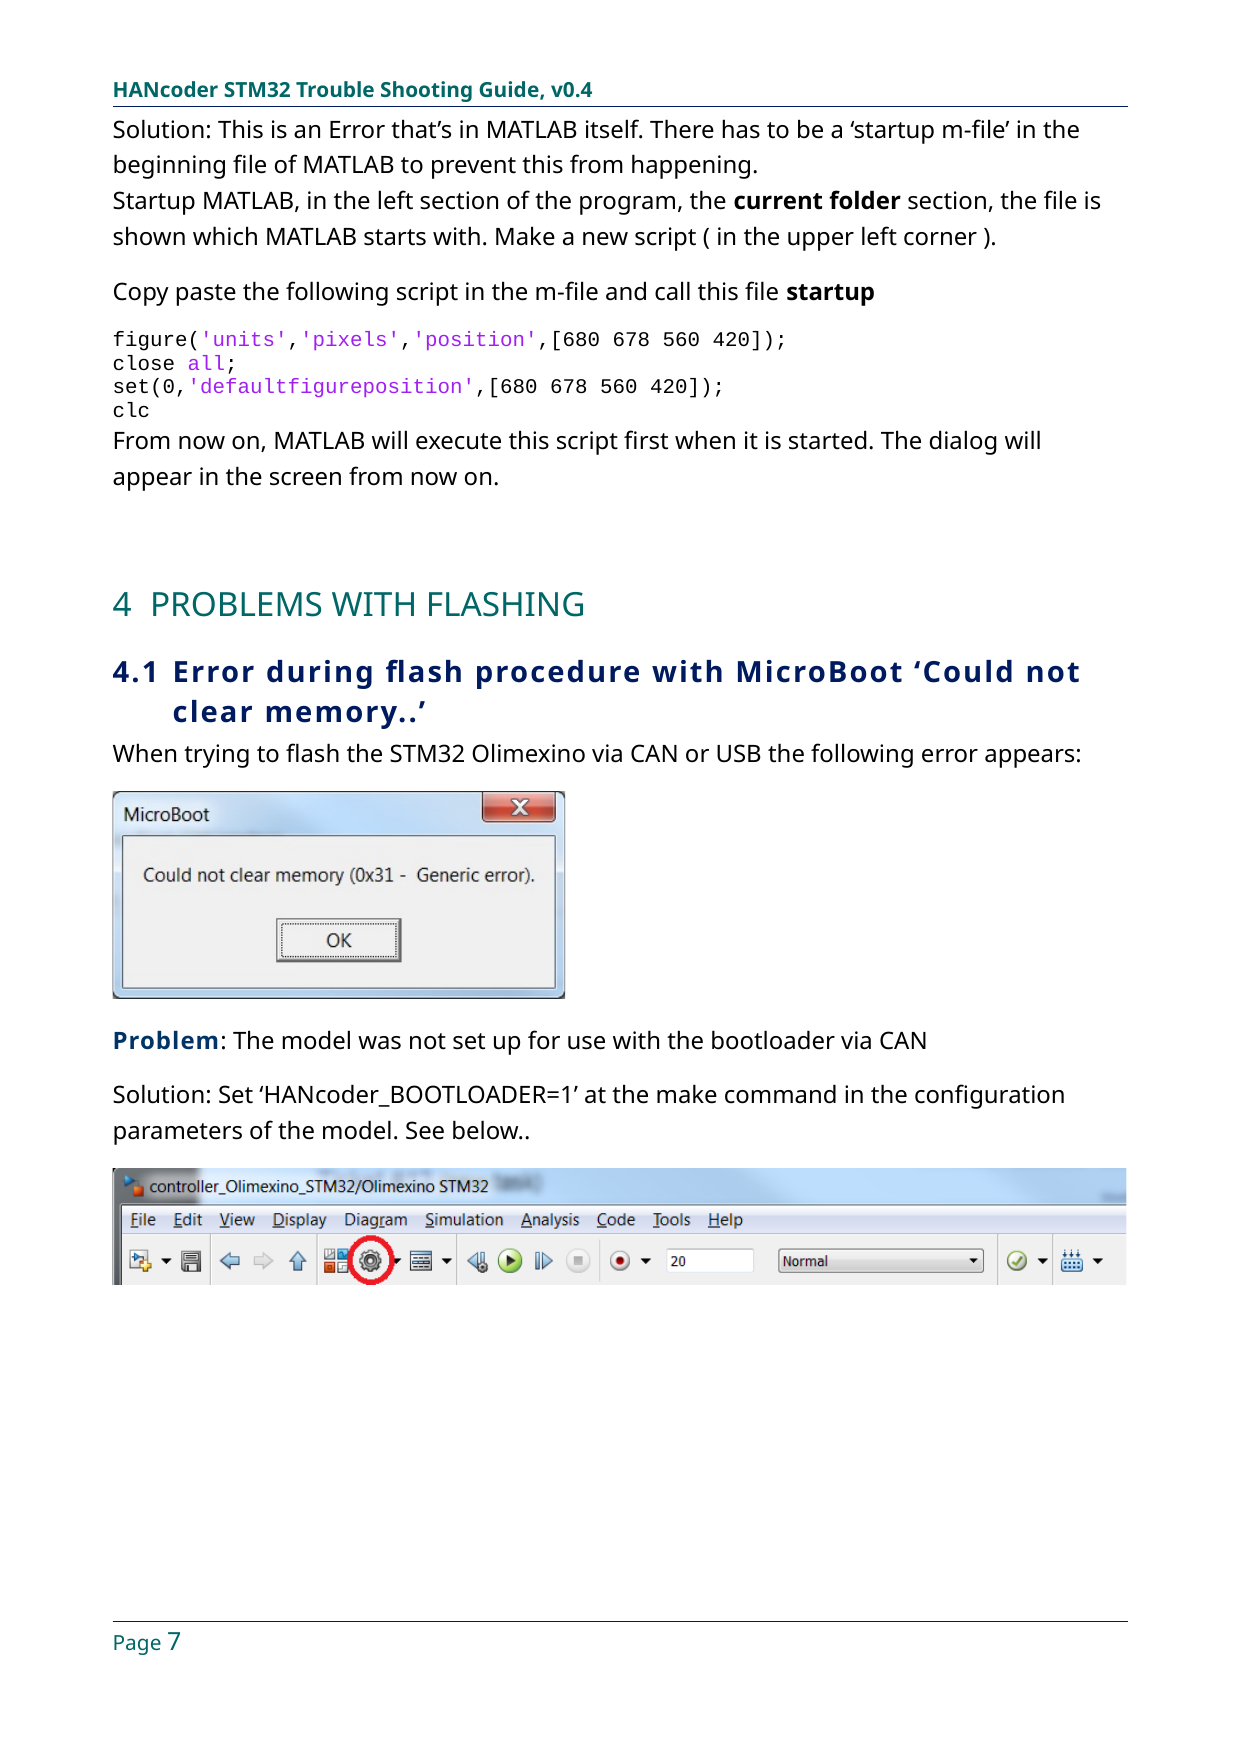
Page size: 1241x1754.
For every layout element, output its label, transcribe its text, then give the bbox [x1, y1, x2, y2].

text close all; [112, 353, 1128, 376]
text Problem: The model was not set up for use with the bootloader via CAN [112, 1024, 1128, 1056]
picture [112, 1168, 1127, 1285]
text clc [112, 400, 1128, 424]
picture [112, 791, 565, 999]
subtitle Error during flash procedure with MicroBoot ‘Could not clear memory..’ [112, 652, 1128, 731]
text From now on, MATLAB will execute this script first when it is started. The dialog will appear in the screen from now on. [112, 424, 1128, 492]
text When trying to flash the STM32 Olimexino via CAN or USB the following error appears: [112, 737, 1128, 770]
text Copy paste the following script in the m-file and call this file startup [112, 274, 1128, 307]
subtitle Problems with flashing [112, 581, 1128, 627]
text set(0,'defaultfigureposition',[680 678 560 420]); [112, 376, 1128, 400]
text figure('units','pixels','position',[680 678 560 420]); [112, 329, 1128, 353]
text Solution: Set ‘HANcoder_BOOTLOADER=1’ at the make command in the configuration parameters of the model. See below.. [112, 1078, 1128, 1147]
text Solution: This is an Error that’s in MATLAB itself. There has to be a ‘startup m-file’ in the beginning file of MATLAB to prevent this from happening. Startup MATLAB, in the left section of the program, the current folder section, the file is shown which MATLAB starts with. Make a new script ( in the upper left corner ). [112, 112, 1128, 253]
